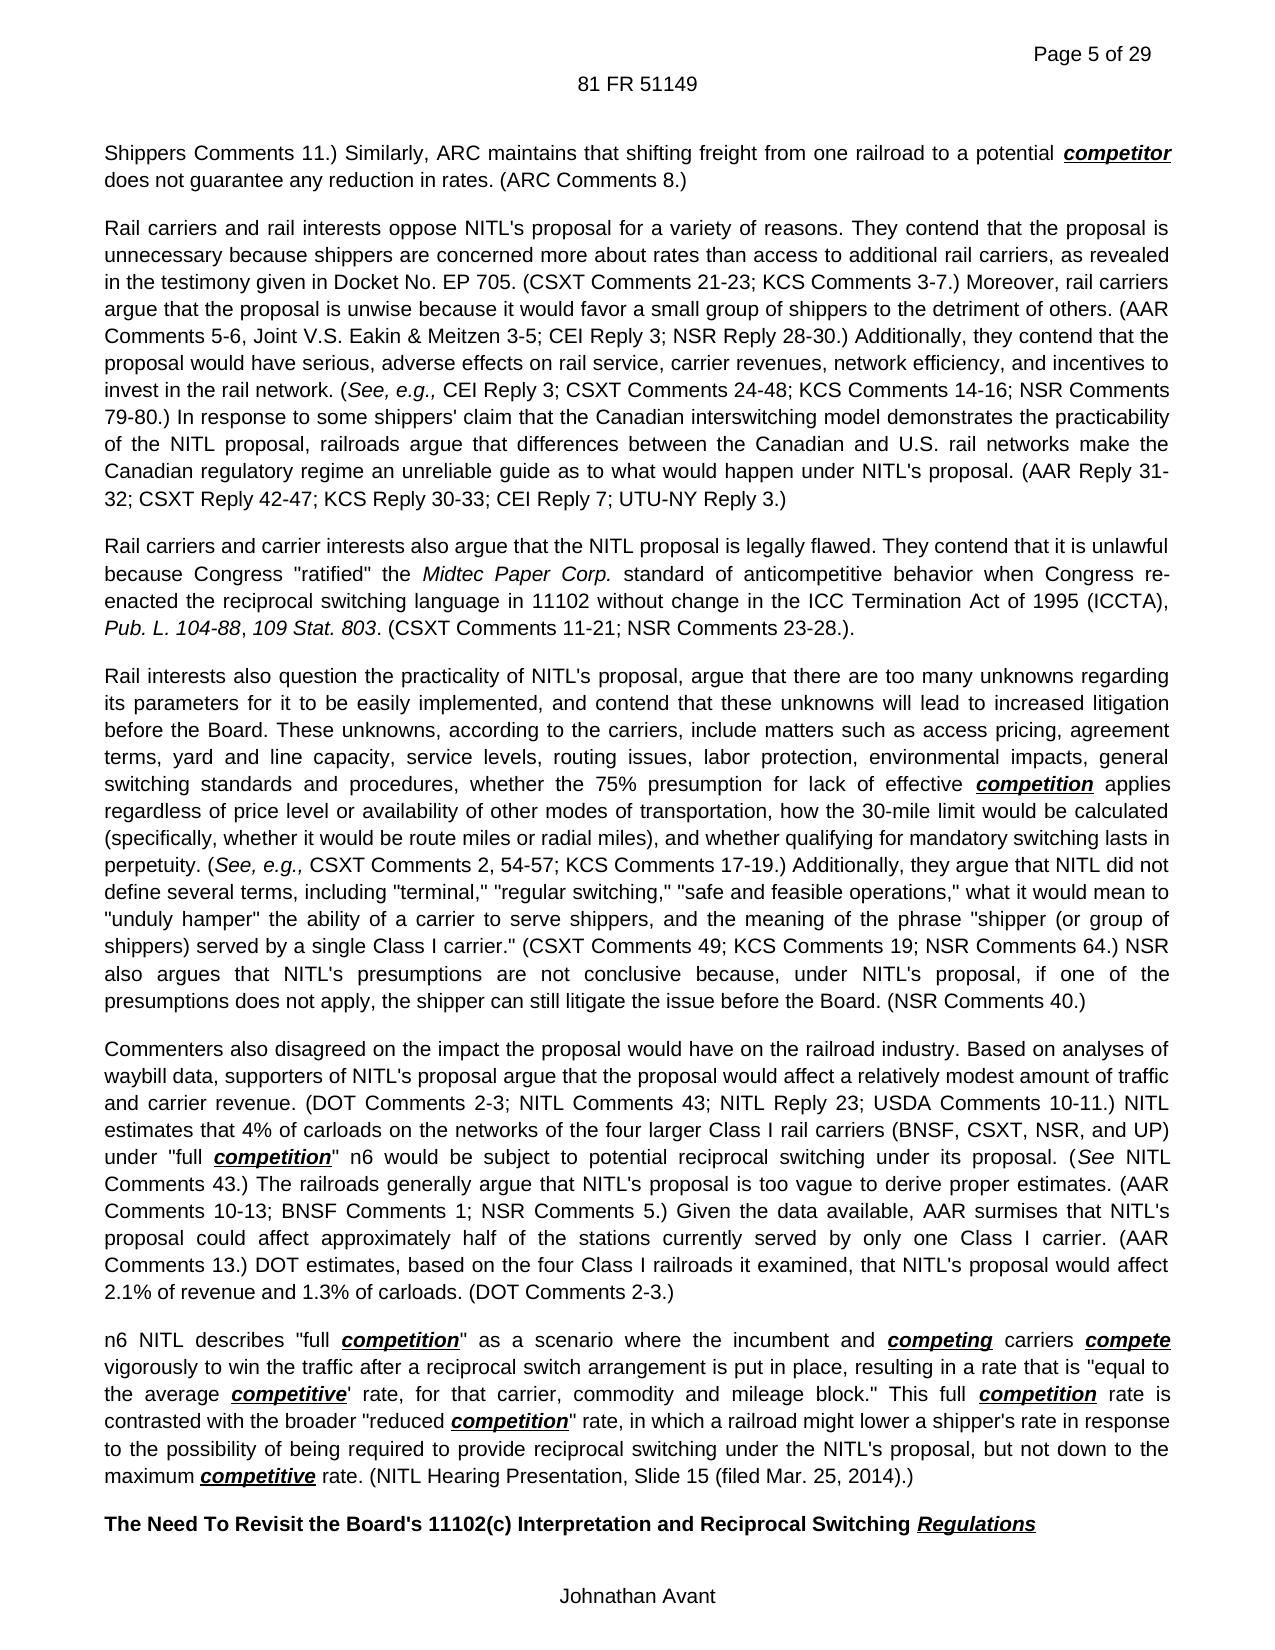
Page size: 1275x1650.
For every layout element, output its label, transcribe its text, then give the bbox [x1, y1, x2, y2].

text Rail carriers and rail interests oppose NITL's proposal for a variety of reasons. They contend that the proposal is unnecessary because shippers are concerned more about rates than access to additional rail carriers, as revealed in the testimony given in Docket No. EP 705. (CSXT Comments 21-23; KCS Comments 3-7.) Moreover, rail carriers argue that the proposal is unwise because it would favor a small group of shippers to the detriment of others. (AAR Comments 5-6, Joint V.S. Eakin & Meitzen 3-5; CEI Reply 3; NSR Reply 28-30.) Additionally, they contend that the proposal would have serious, adverse effects on rail service, carrier revenues, network efficiency, and incentives to invest in the rail network. (See, e.g., CEI Reply 3; CSXT Comments 24-48; KCS Comments 14-16; NSR Comments 79-80.) In response to some shippers' claim that the Canadian interswitching model demonstrates the practicability of the NITL proposal, railroads argue that differences between the Canadian and U.S. rail networks make the Canadian regulatory regime an unreliable guide as to what would happen under NITL's proposal. (AAR Reply 31-32; CSXT Reply 42-47; KCS Reply 30-33; CEI Reply 7; UTU-NY Reply 3.) [104, 212, 1171, 510]
text Rail interests also question the practicality of NITL's proposal, argue that there are too many unknowns regarding its parameters for it to be easily implemented, and contend that these unknowns will lead to increased litigation before the Board. These unknowns, according to the carriers, include matters such as access pricing, agreement terms, yard and line capacity, service levels, routing issues, labor protection, environmental impacts, general switching standards and procedures, whether the 75% presumption for lack of effective competition applies regardless of price level or availability of other modes of transportation, how the 30-mile limit would be calculated (specifically, whether it would be route miles or radial miles), and whether qualifying for mandatory switching lasts in perpetuity. (See, e.g., CSXT Comments 2, 54-57; KCS Comments 17-19.) Additionally, they argue that NITL did not define several terms, including "terminal," "regular switching," "safe and feasible operations," what it would mean to "unduly hamper" the ability of a carrier to serve shippers, and the meaning of the phrase "shipper (or group of shippers) served by a single Class I carrier." (CSXT Comments 49; KCS Comments 19; NSR Comments 64.) NSR also argues that NITL's presumptions are not conclusive because, under NITL's proposal, if one of the presumptions does not apply, the shipper can still litigate the issue before the Board. (NSR Comments 40.) [104, 660, 1171, 1012]
text Commenters also disagreed on the impact the proposal would have on the railroad industry. Based on analyses of waybill data, supporters of NITL's proposal argue that the proposal would affect a relatively modest amount of traffic and carrier revenue. (DOT Comments 2-3; NITL Comments 43; NITL Reply 23; USDA Comments 10-11.) NITL estimates that 4% of carloads on the networks of the four larger Class I rail carriers (BNSF, CSXT, NSR, and UP) under "full competition" n6 would be subject to potential reciprocal switching under its proposal. (See NITL Comments 43.) The railroads generally argue that NITL's proposal is too vague to derive proper estimates. (AAR Comments 10-13; BNSF Comments 1; NSR Comments 5.) Given the data available, AAR surmises that NITL's proposal could affect approximately half of the stations currently served by only one Class I carrier. (AAR Comments 13.) DOT estimates, based on the four Class I railroads it examined, that NITL's proposal would affect 2.1% of revenue and 1.3% of carloads. (DOT Comments 2-3.) [104, 1033, 1171, 1304]
text n6 NITL describes "full competition" as a scenario where the incumbent and competing carriers compete vigorously to win the traffic after a reciprocal switch arrangement is put in place, resulting in a rate that is "equal to the average competitive' rate, for that carrier, commodity and mileage block." This full competition rate is contrasted with the broader "reduced competition" rate, in which a railroad might lower a shipper's rate in response to the possibility of being required to provide reciprocal switching under the NITL's proposal, but not down to the maximum competitive rate. (NITL Hearing Presentation, Slide 15 (filed Mar. 25, 2014).) [104, 1325, 1171, 1487]
text The Need To Revisit the Board's 11102(c) Interpretation and Reciprocal Switching Regulations [104, 1508, 1171, 1535]
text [104, 137, 1171, 192]
text Rail carriers and carrier interests also argue that the NITL proposal is legally flawed. They contend that it is unlawful because Congress "ratified" the Midtec Paper Corp. standard of anticompetitive behavior when Congress re-enacted the reciprocal switching language in 11102 without change in the ICC Termination Act of 1995 (ICCTA), Pub. L. 104-88, 109 Stat. 803. (CSXT Comments 11-21; NSR Comments 23-28.). [104, 531, 1171, 639]
